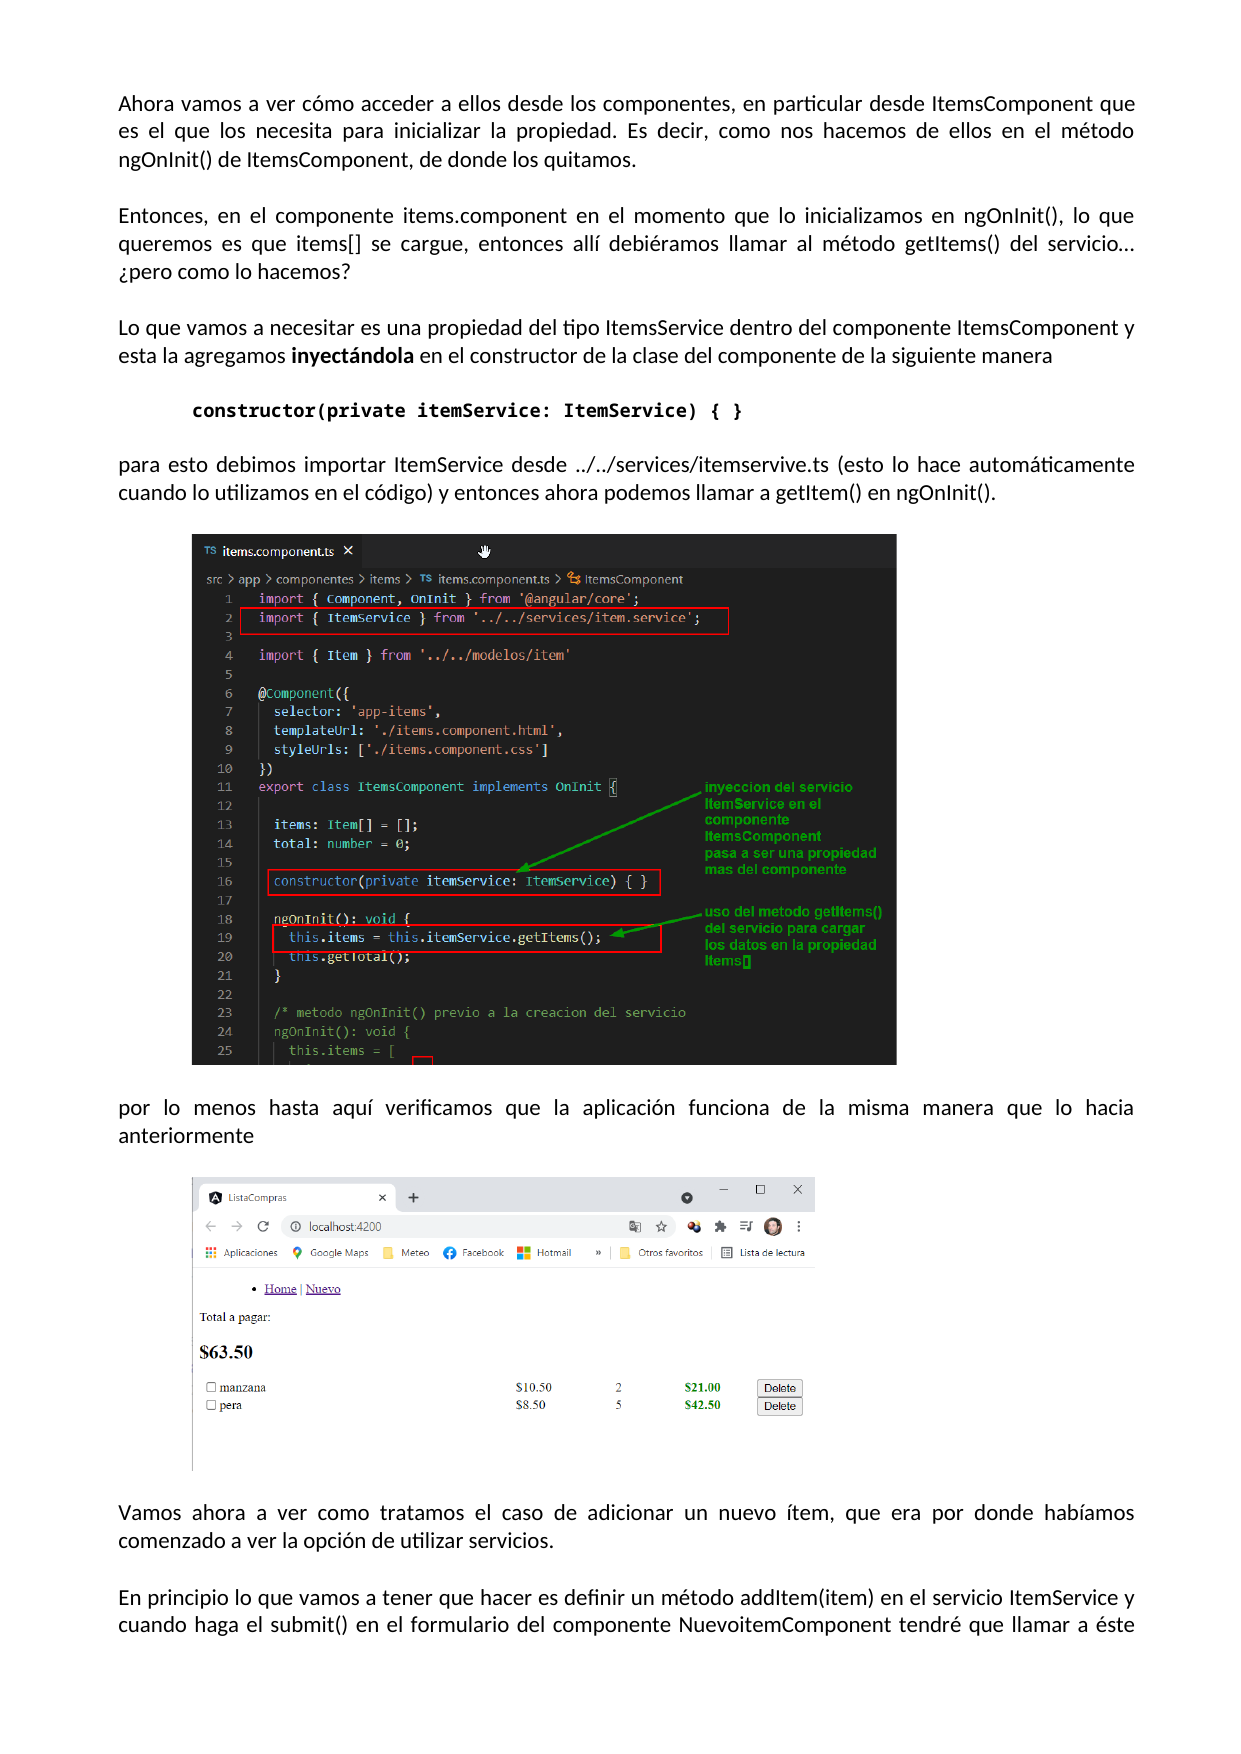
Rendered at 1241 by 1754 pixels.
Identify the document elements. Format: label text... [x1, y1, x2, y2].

text Ahora vamos a ver cómo acceder a ellos desde los componentes, en particular desde ItemsComponent que es el que los necesita para inicializar la propiedad. Es decir, como nos hacemos de ellos en el método ngOnInit() de ItemsComponent, de donde los quitamos. [118, 89, 1137, 173]
text Vamos ahora a ver como tratamos el caso de adicionar un nuevo ítem, que era por donde habíamos comenzado a ver la opción de utilizar servicios. [118, 1498, 1137, 1554]
picture [191, 534, 897, 1065]
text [118, 1583, 1137, 1639]
picture [191, 1177, 815, 1471]
text constructor(private itemService: ItemService) { } [192, 397, 1137, 422]
text por lo menos hasta aquí verificamos que la aplicación funciona de la misma manera que lo hacia anteriormente [118, 1093, 1137, 1149]
text Entonces, en el componente items.component en el momento que lo inicializamos en ngOnInit(), lo que queremos es que items[] se cargue, entonces allí debiéramos llamar al método getItems() del servicio… ¿pero como lo hacemos? [118, 201, 1137, 285]
text para esto debimos importar ItemService desde ../../services/itemservive.ts (esto lo hace automáticamente cuando lo utilizamos en el código) y entonces ahora podemos llamar a getItem() en ngOnInit(). [118, 450, 1137, 506]
text Lo que vamos a necesitar es una propiedad del tipo ItemsService dentro del componente ItemsComponent y esta la agregamos inyectándola en el constructor de la clase del componente de la siguiente manera [118, 313, 1137, 369]
